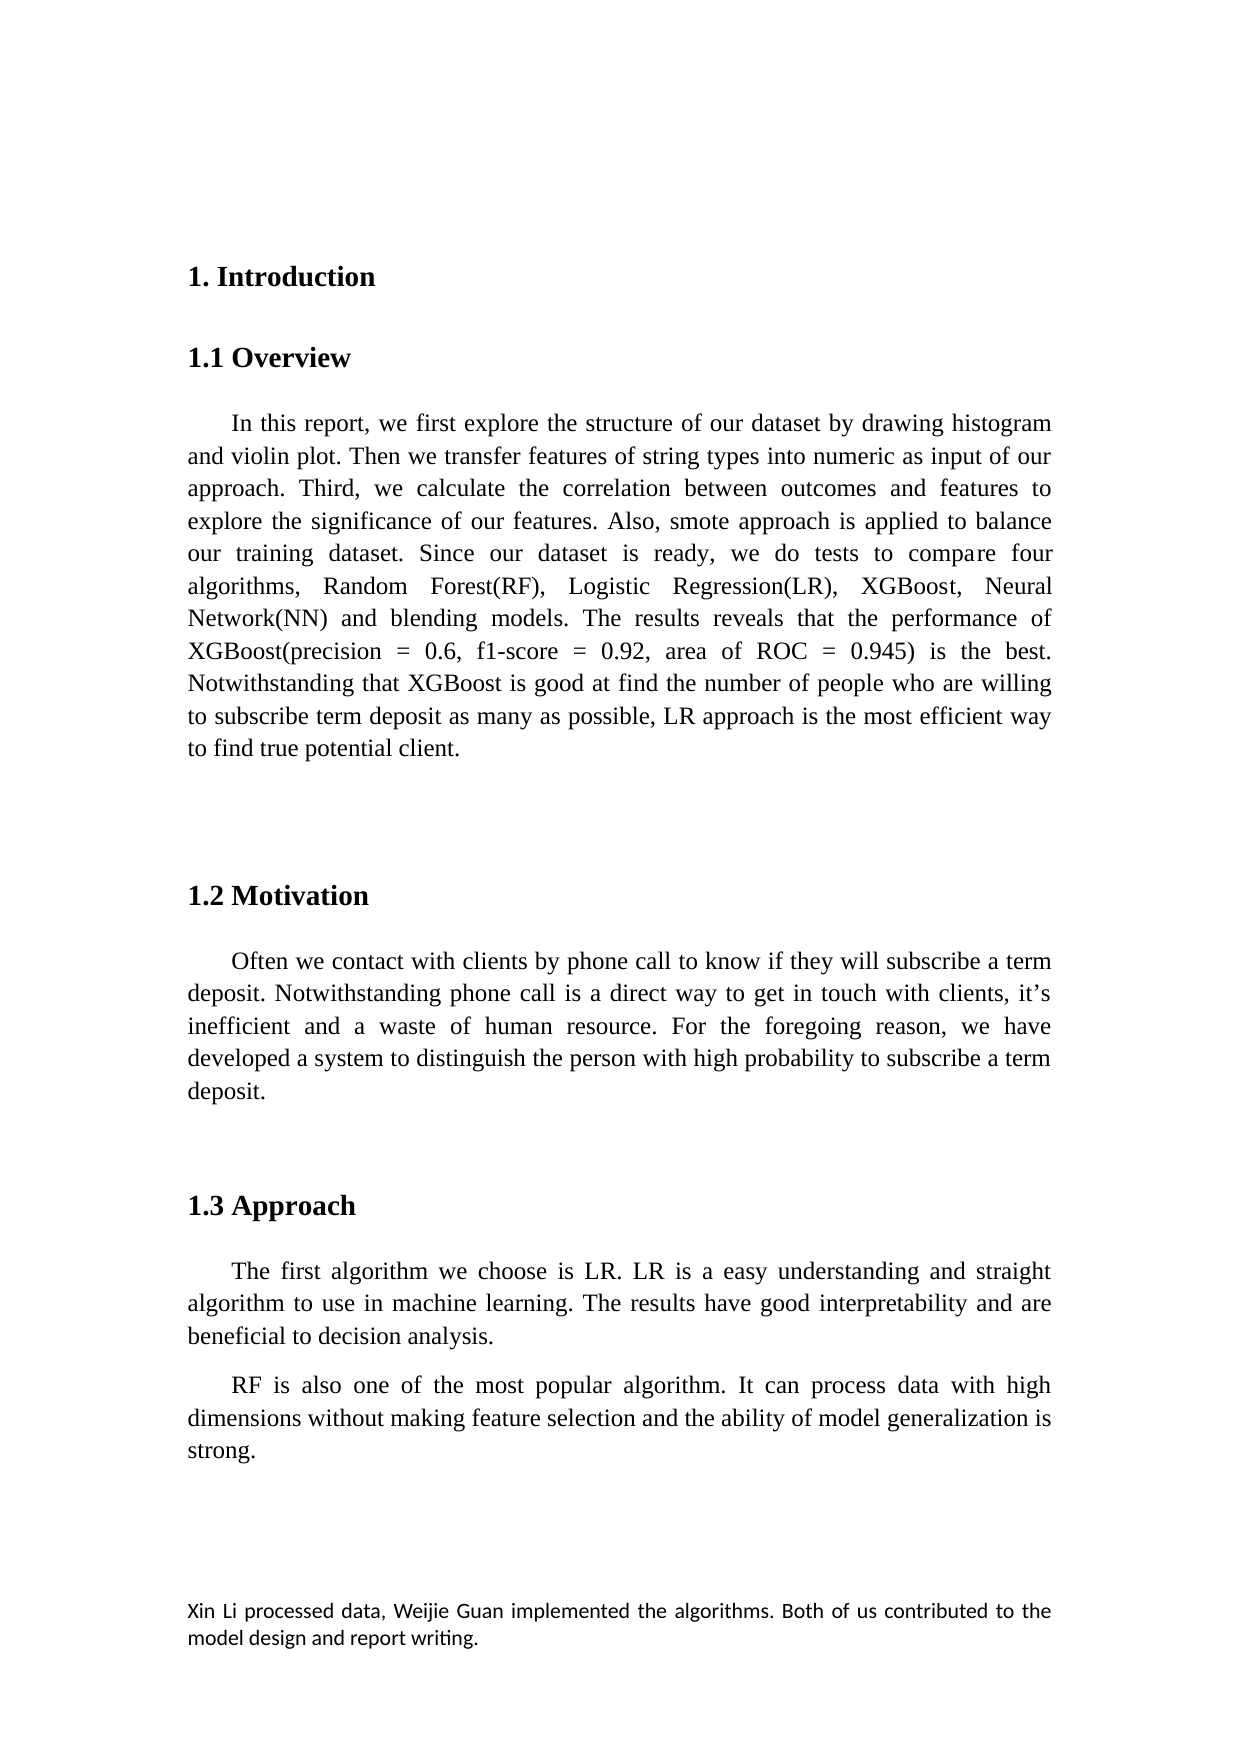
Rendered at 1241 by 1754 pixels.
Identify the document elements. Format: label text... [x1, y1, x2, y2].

text In this report, we first explore the structure of our dataset by drawing histogram and violin plot. Then we transfer features of string types into numeric as input of our approach. Third, we calculate the correlation between outcomes and features to explore the significance of our features. Also, smote approach is applied to balance our training dataset. Since our dataset is ready, we do tests to compare four algorithms, Random Forest(RF), Logistic Regression(LR), XGBoost, Neural Network(NN) and blending models. The results reveals that the performance of XGBoost(precision = 0.6, f1-score = 0.92, area of ROC = 0.945) is the best. Notwithstanding that XGBoost is good at find the number of people who are willing to subscribe term deposit as many as possible, LR approach is the most efficient way to find true potential client. [187, 407, 1053, 764]
text 1.1 Overview [187, 325, 1053, 390]
text RF is also one of the most popular algorithm. It can process data with high dimensions without making feature selection and the ability of model generalization is strong. [187, 1368, 1053, 1466]
text 1.2 Motivation [187, 862, 1053, 927]
text Often we contact with clients by phone call to know if they will subscribe a term deposit. Notwithstanding phone call is a direct way to get in touch with clients, it’s inefficient and a waste of human resource. For the foregoing reason, we have developed a system to distinguish the person with high probability to subscribe a term deposit. [187, 944, 1053, 1107]
text 1.3 Approach [187, 1172, 1053, 1237]
text 1. Introduction [187, 243, 1053, 308]
text The first algorithm we choose is LR. LR is a easy understanding and straight algorithm to use in machine learning. The results have good interpretability and are beneficial to decision analysis. [187, 1254, 1053, 1352]
